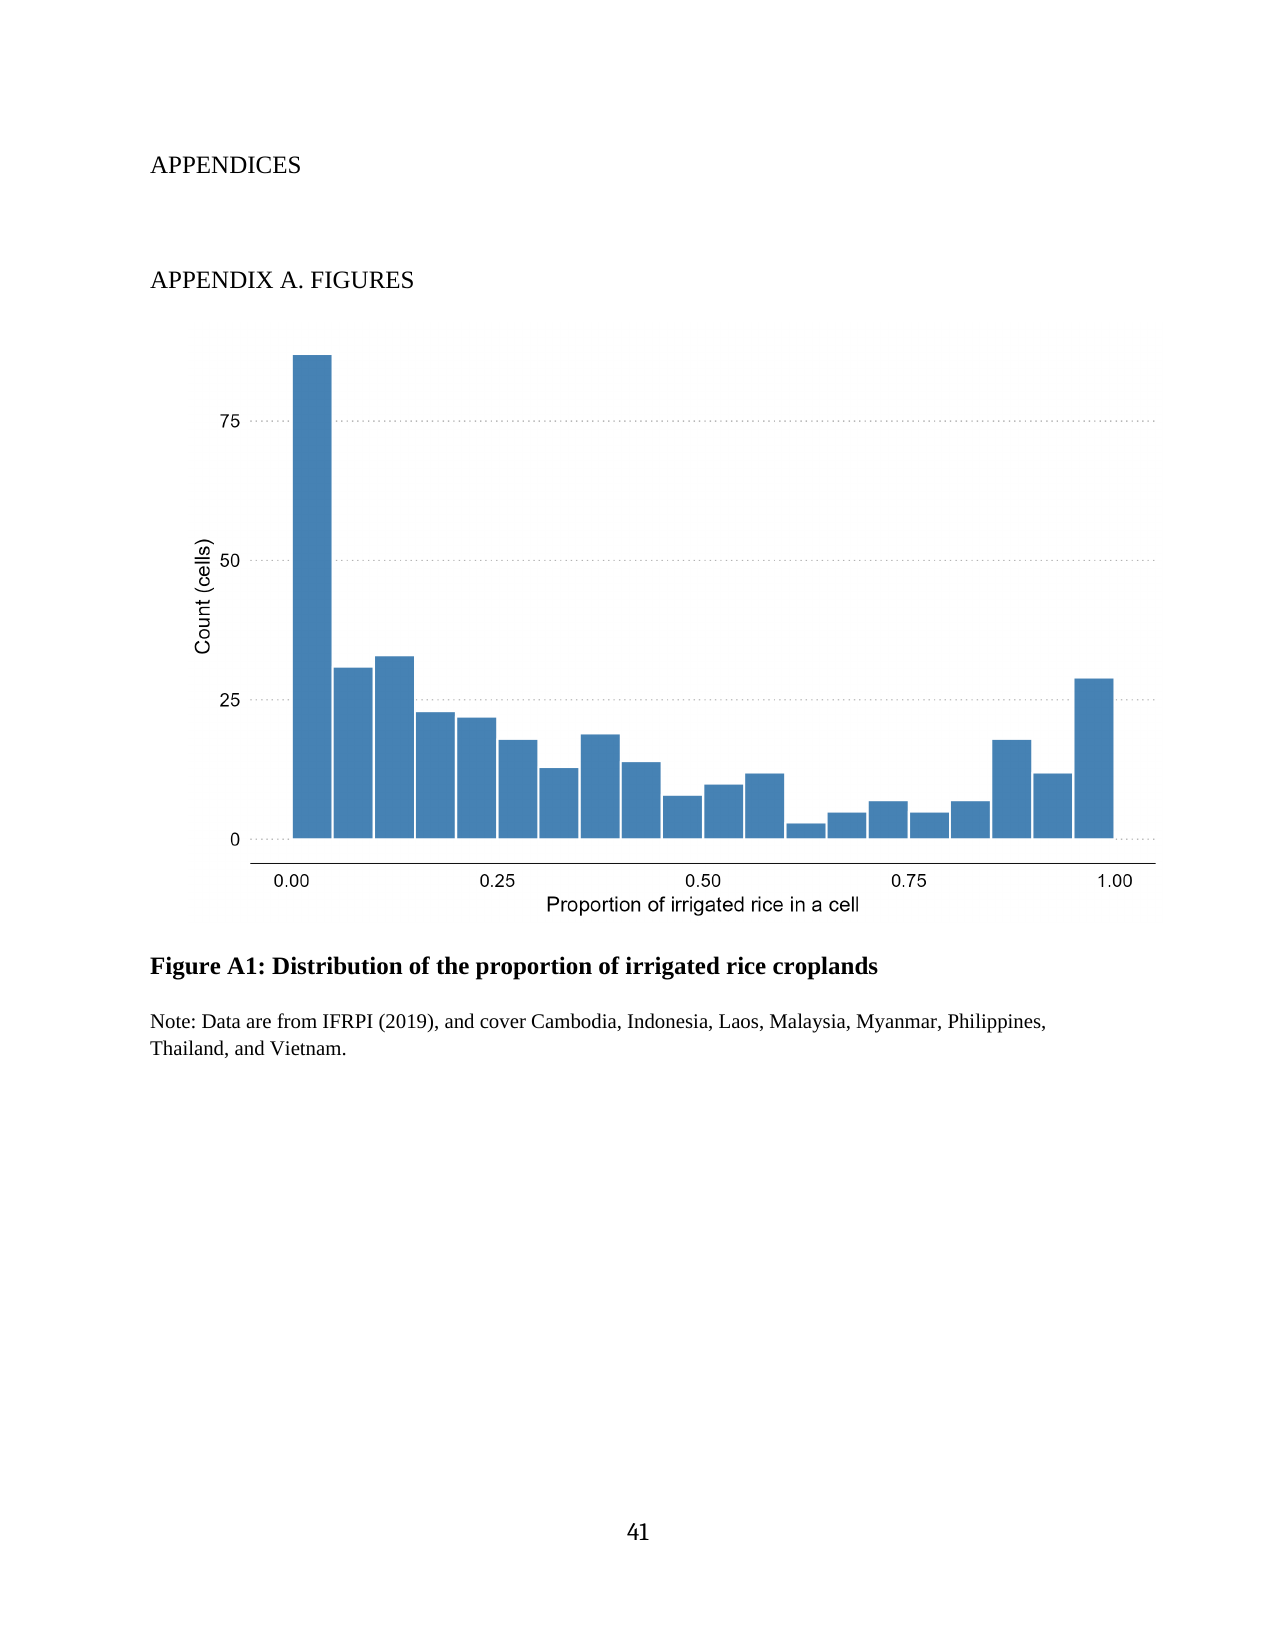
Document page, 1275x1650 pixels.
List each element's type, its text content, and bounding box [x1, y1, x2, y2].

text APPENDIX A. FIGURES [150, 265, 1125, 294]
picture [187, 322, 1163, 923]
text Note: Data are from IFRPI (2019), and cover Cambodia, Indonesia, Laos, Malaysia, Myanmar, Philippines, Thailand, and Vietnam. [150, 1009, 1125, 1060]
text Figure A1: Distribution of the proportion of irrigated rice croplands [150, 951, 1125, 980]
text APPENDICES [150, 150, 1125, 179]
